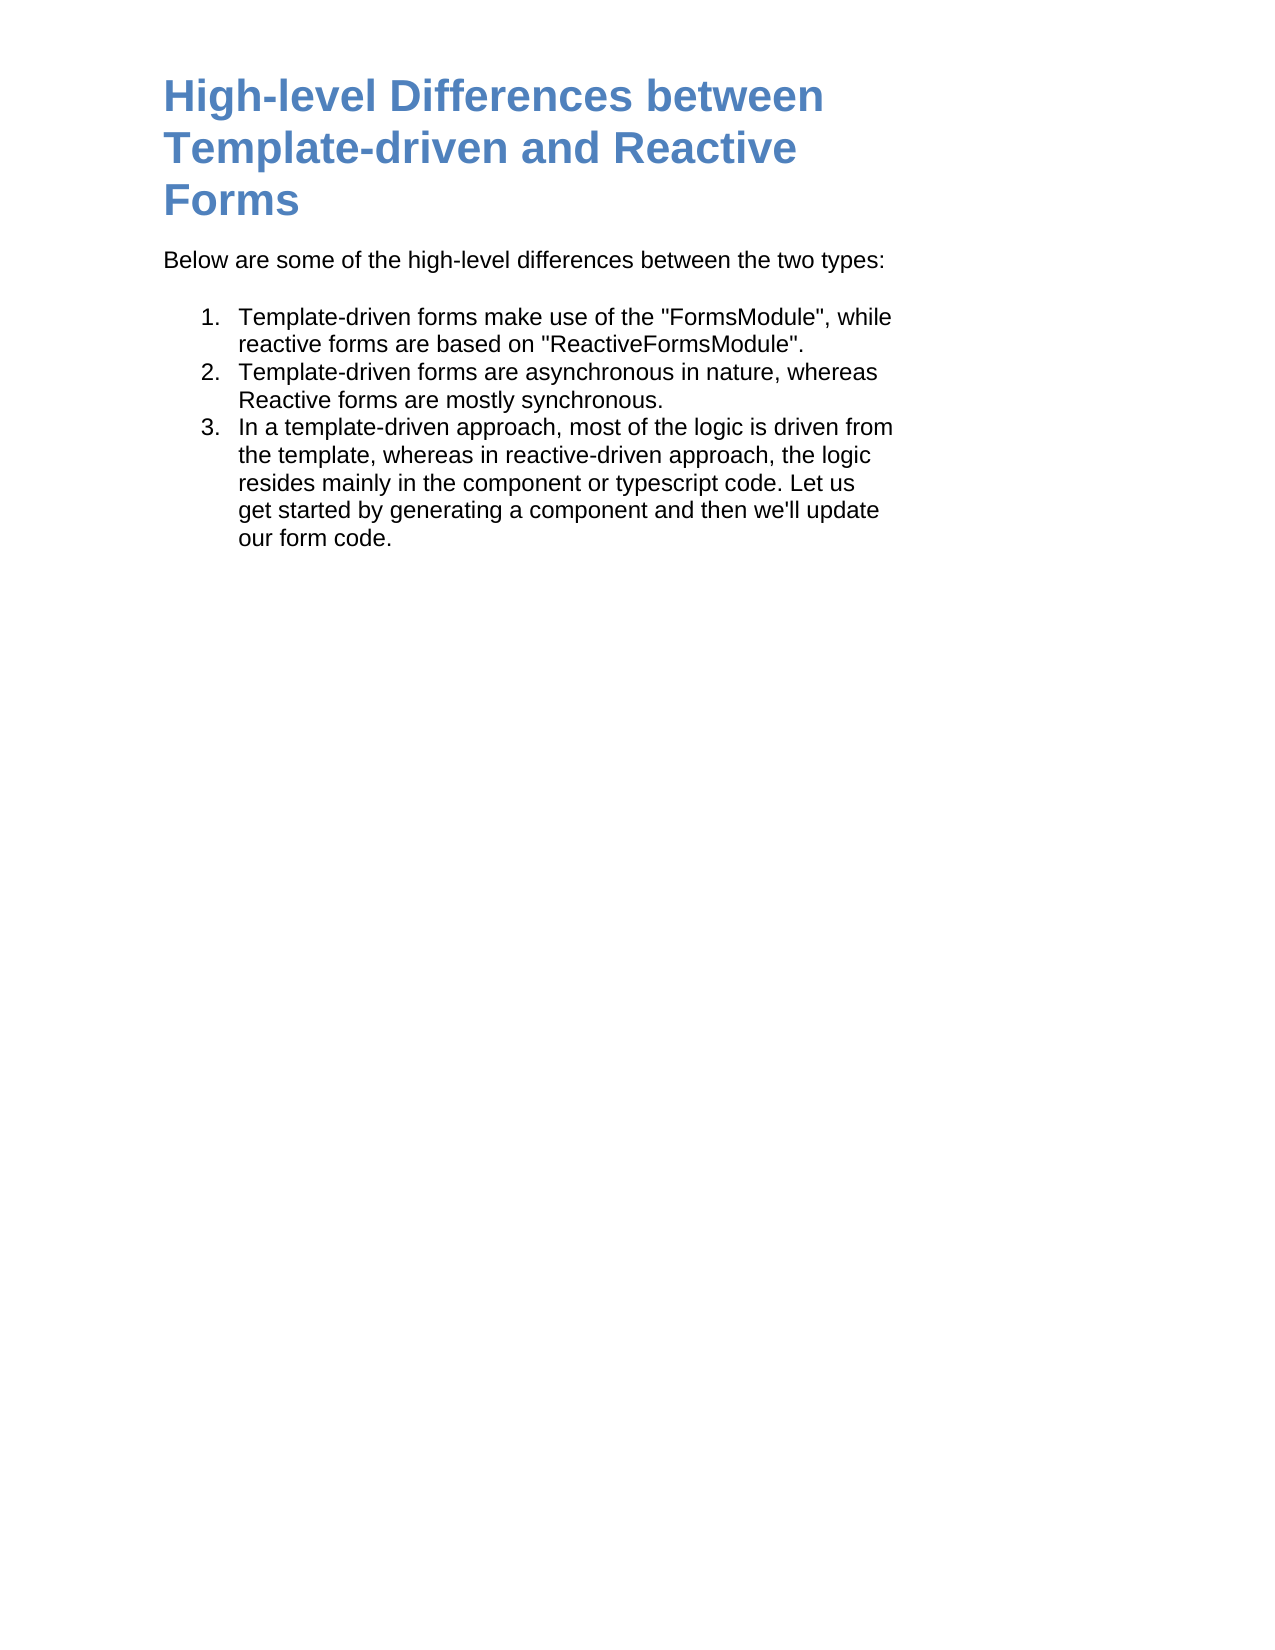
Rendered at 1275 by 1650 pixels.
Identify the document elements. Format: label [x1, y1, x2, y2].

table_header [150, 30, 908, 719]
